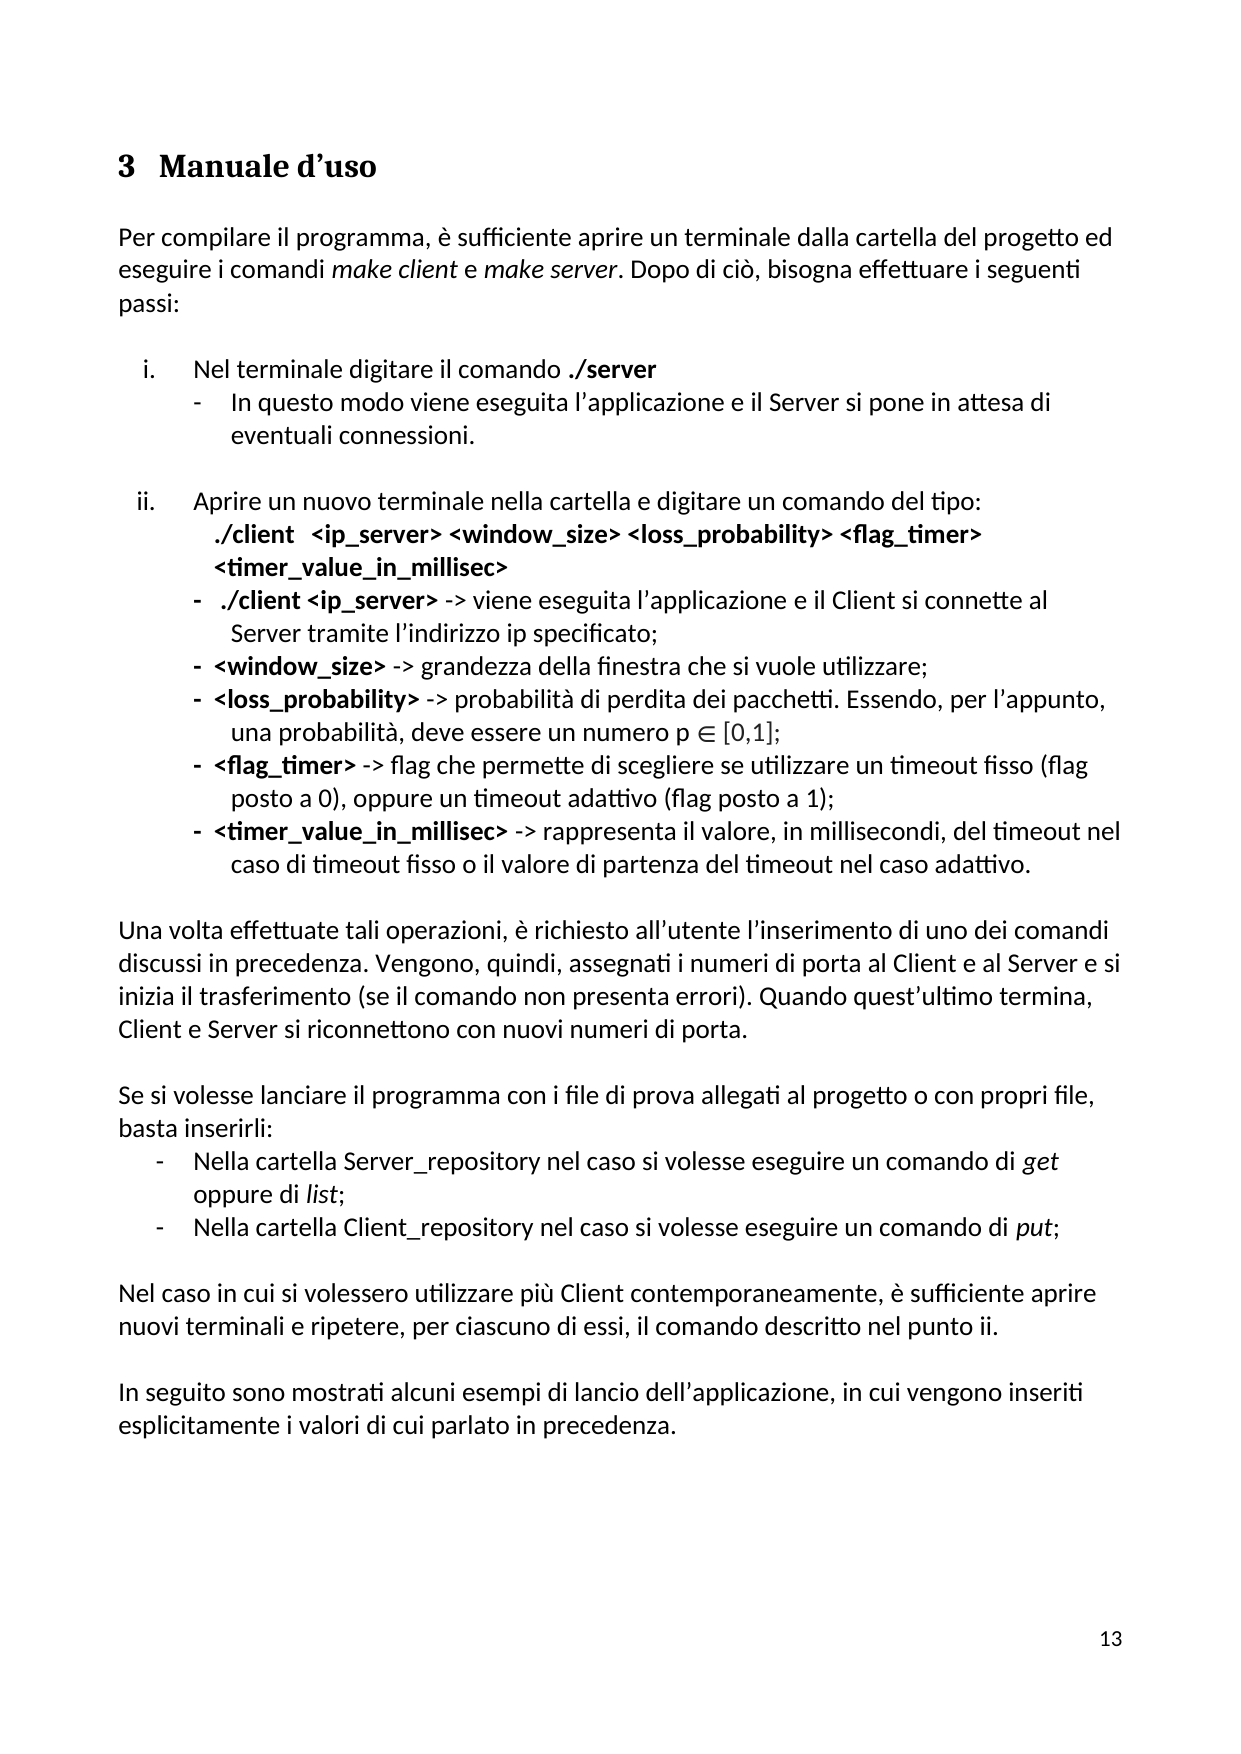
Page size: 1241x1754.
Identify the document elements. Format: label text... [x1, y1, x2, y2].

list <timer_value_in_millisec> -> rappresenta il valore, in millisecondi, del timeout nel caso di timeout fisso o il valore di partenza del timeout nel caso adattivo. [193, 814, 1122, 880]
list <loss_probability> -> probabilità di perdita dei pacchetti. Essendo, per l’appunto, una probabilità, deve essere un numero p ∈ [0,1]; [193, 682, 1122, 748]
list Nella cartella Server_repository nel caso si volesse eseguire un comando di get oppure di list; [156, 1144, 1122, 1210]
text ./client <ip_server> <window_size> <loss_probability> <flag_timer> <timer_value_in_millisec> [213, 517, 1122, 583]
list Nella cartella Client_repository nel caso si volesse eseguire un comando di put; [156, 1210, 1122, 1243]
list Aprire un nuovo terminale nella cartella e digitare un comando del tipo: [156, 484, 1122, 517]
list Nel terminale digitare il comando ./server [156, 352, 1122, 385]
list In questo modo viene eseguita l’applicazione e il Server si pone in attesa di eventuali connessioni. [193, 385, 1122, 451]
text Una volta effettuate tali operazioni, è richiesto all’utente l’inserimento di uno dei comandi discussi in precedenza. Vengono, quindi, assegnati i numeri di porta al Client e al Server e si inizia il trasferimento (se il comando non presenta errori). Quando quest’ultimo termina, Client e Server si riconnettono con nuovi numeri di porta. [118, 913, 1122, 1045]
subtitle Manuale d’uso [118, 148, 1122, 186]
list ./client <ip_server> -> viene eseguita l’applicazione e il Client si connette al Server tramite l’indirizzo ip specificato; [193, 583, 1122, 649]
list <window_size> -> grandezza della finestra che si vuole utilizzare; [193, 649, 1122, 682]
text Nel caso in cui si volessero utilizzare più Client contemporaneamente, è sufficiente aprire nuovi terminali e ripetere, per ciascuno di essi, il comando descritto nel punto ii. [118, 1276, 1122, 1342]
list <flag_timer> -> flag che permette di scegliere se utilizzare un timeout fisso (flag posto a 0), oppure un timeout adattivo (flag posto a 1); [193, 748, 1122, 814]
text Se si volesse lanciare il programma con i file di prova allegati al progetto o con propri file, basta inserirli: [118, 1078, 1122, 1144]
text In seguito sono mostrati alcuni esempi di lancio dell’applicazione, in cui vengono inseriti esplicitamente i valori di cui parlato in precedenza. [118, 1375, 1122, 1441]
text Per compilare il programma, è sufficiente aprire un terminale dalla cartella del progetto ed eseguire i comandi make client e make server. Dopo di ciò, bisogna effettuare i seguenti passi: [118, 220, 1122, 319]
